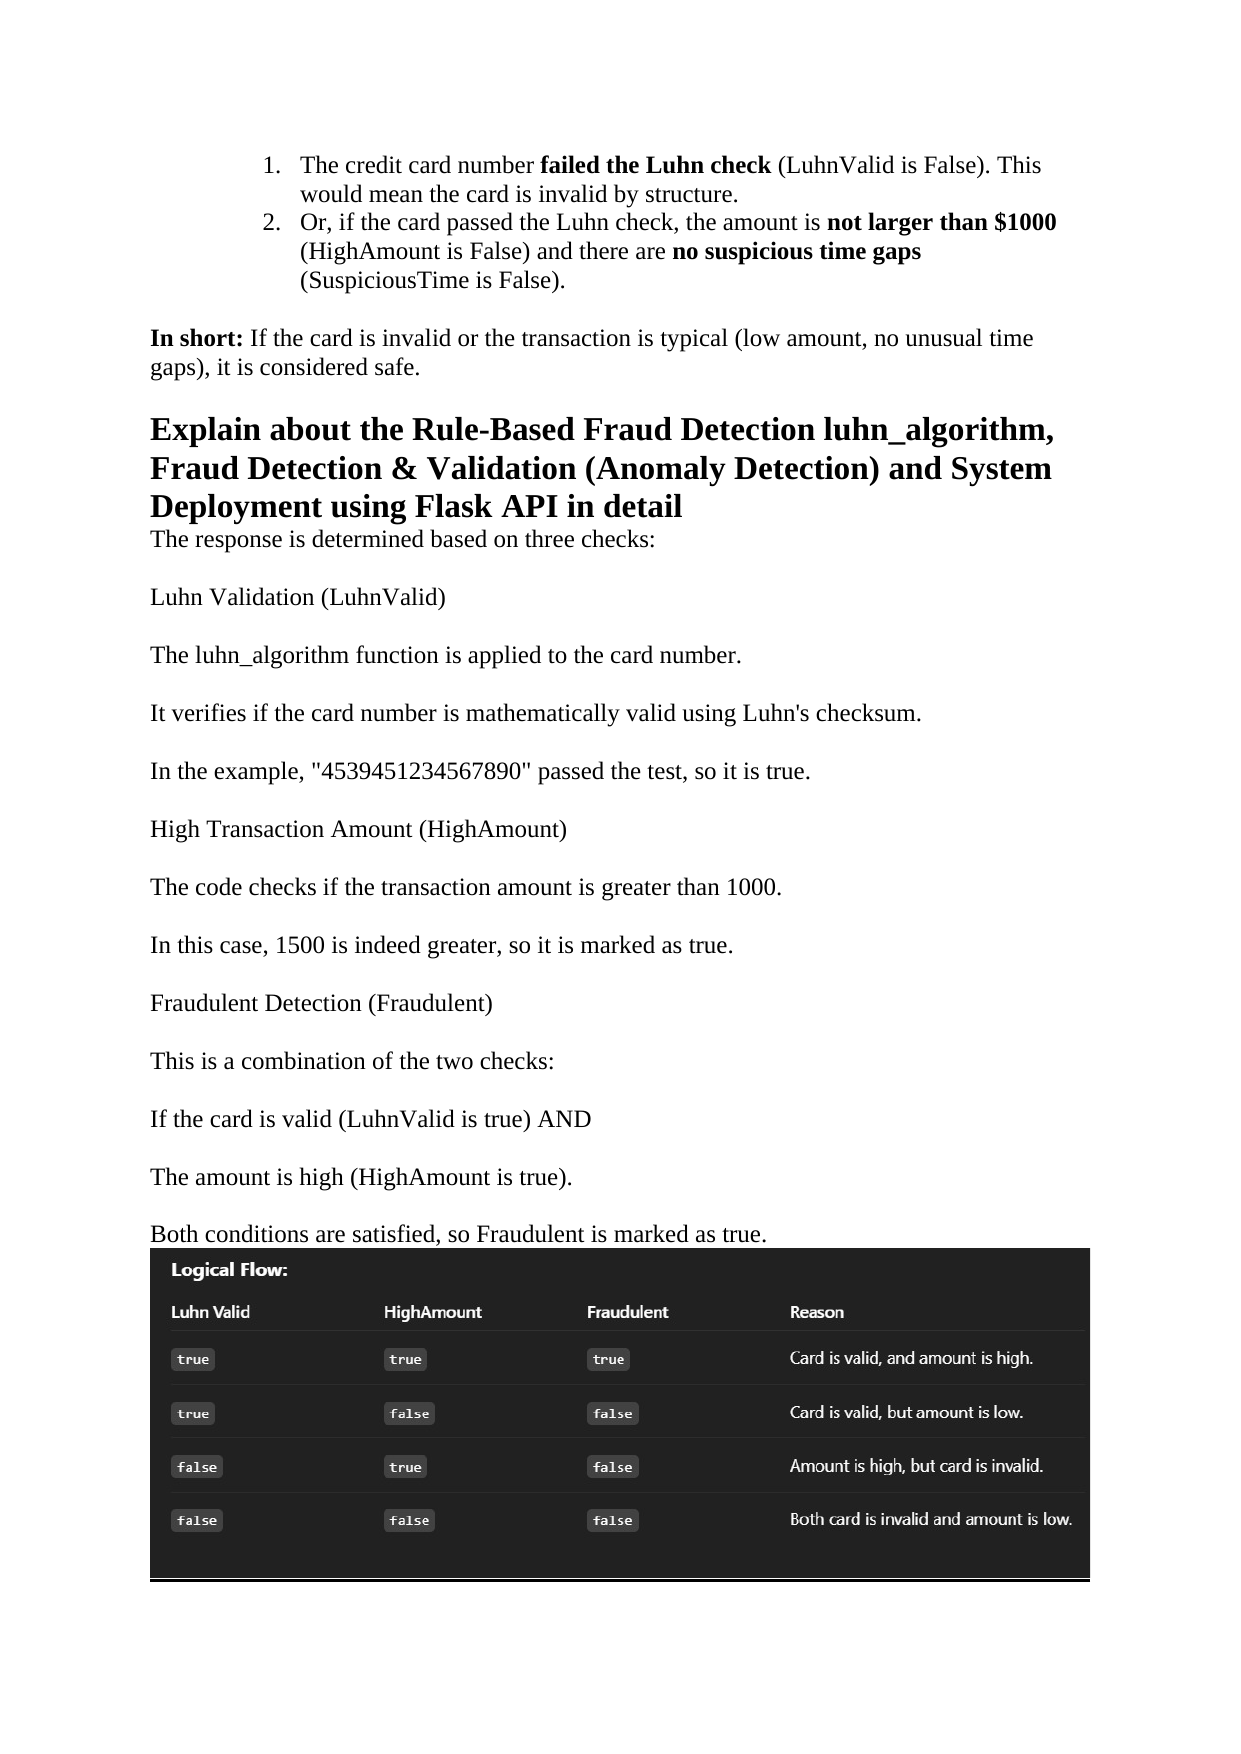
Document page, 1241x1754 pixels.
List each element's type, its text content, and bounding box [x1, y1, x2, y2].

list The credit card number failed the Luhn check (LuhnValid is False). This would mean the card is invalid by structure. [262, 150, 1090, 207]
list Or, if the card passed the Luhn check, the amount is not larger than $1000 (HighAmount is False) and there are no suspicious time gaps (SuspiciousTime is False). [262, 207, 1090, 294]
text Explain about the Rule-Based Fraud Detection luhn_algorithm, Fraud Detection & Validation (Anomaly Detection) and System Deployment using Flask API in detail The response is determined based on three checks: [150, 409, 1090, 553]
text If the card is valid (LuhnValid is true) AND [150, 1104, 1090, 1132]
text The luhn_algorithm function is applied to the card number. [150, 640, 1090, 669]
text High Transaction Amount (HighAmount) [150, 814, 1090, 843]
text In this case, 1500 is indeed greater, so it is marked as true. [150, 930, 1090, 959]
text In the example, "4539451234567890" passed the test, so it is true. [150, 756, 1090, 785]
picture [150, 1248, 1091, 1578]
text Fraudulent Detection (Fraudulent) [150, 988, 1090, 1017]
text Both conditions are satisfied, so Fraudulent is marked as true. [150, 1219, 1090, 1248]
text In short: If the card is invalid or the transaction is typical (low amount, no unusual time gaps), it is considered safe. [150, 323, 1090, 380]
text It verifies if the card number is mathematically valid using Luhn's checksum. [150, 698, 1090, 727]
text This is a combination of the two checks: [150, 1046, 1090, 1074]
text The amount is high (HighAmount is true). [150, 1162, 1090, 1190]
text Luhn Validation (LuhnValid) [150, 582, 1090, 611]
text The code checks if the transaction amount is greater than 1000. [150, 872, 1090, 901]
